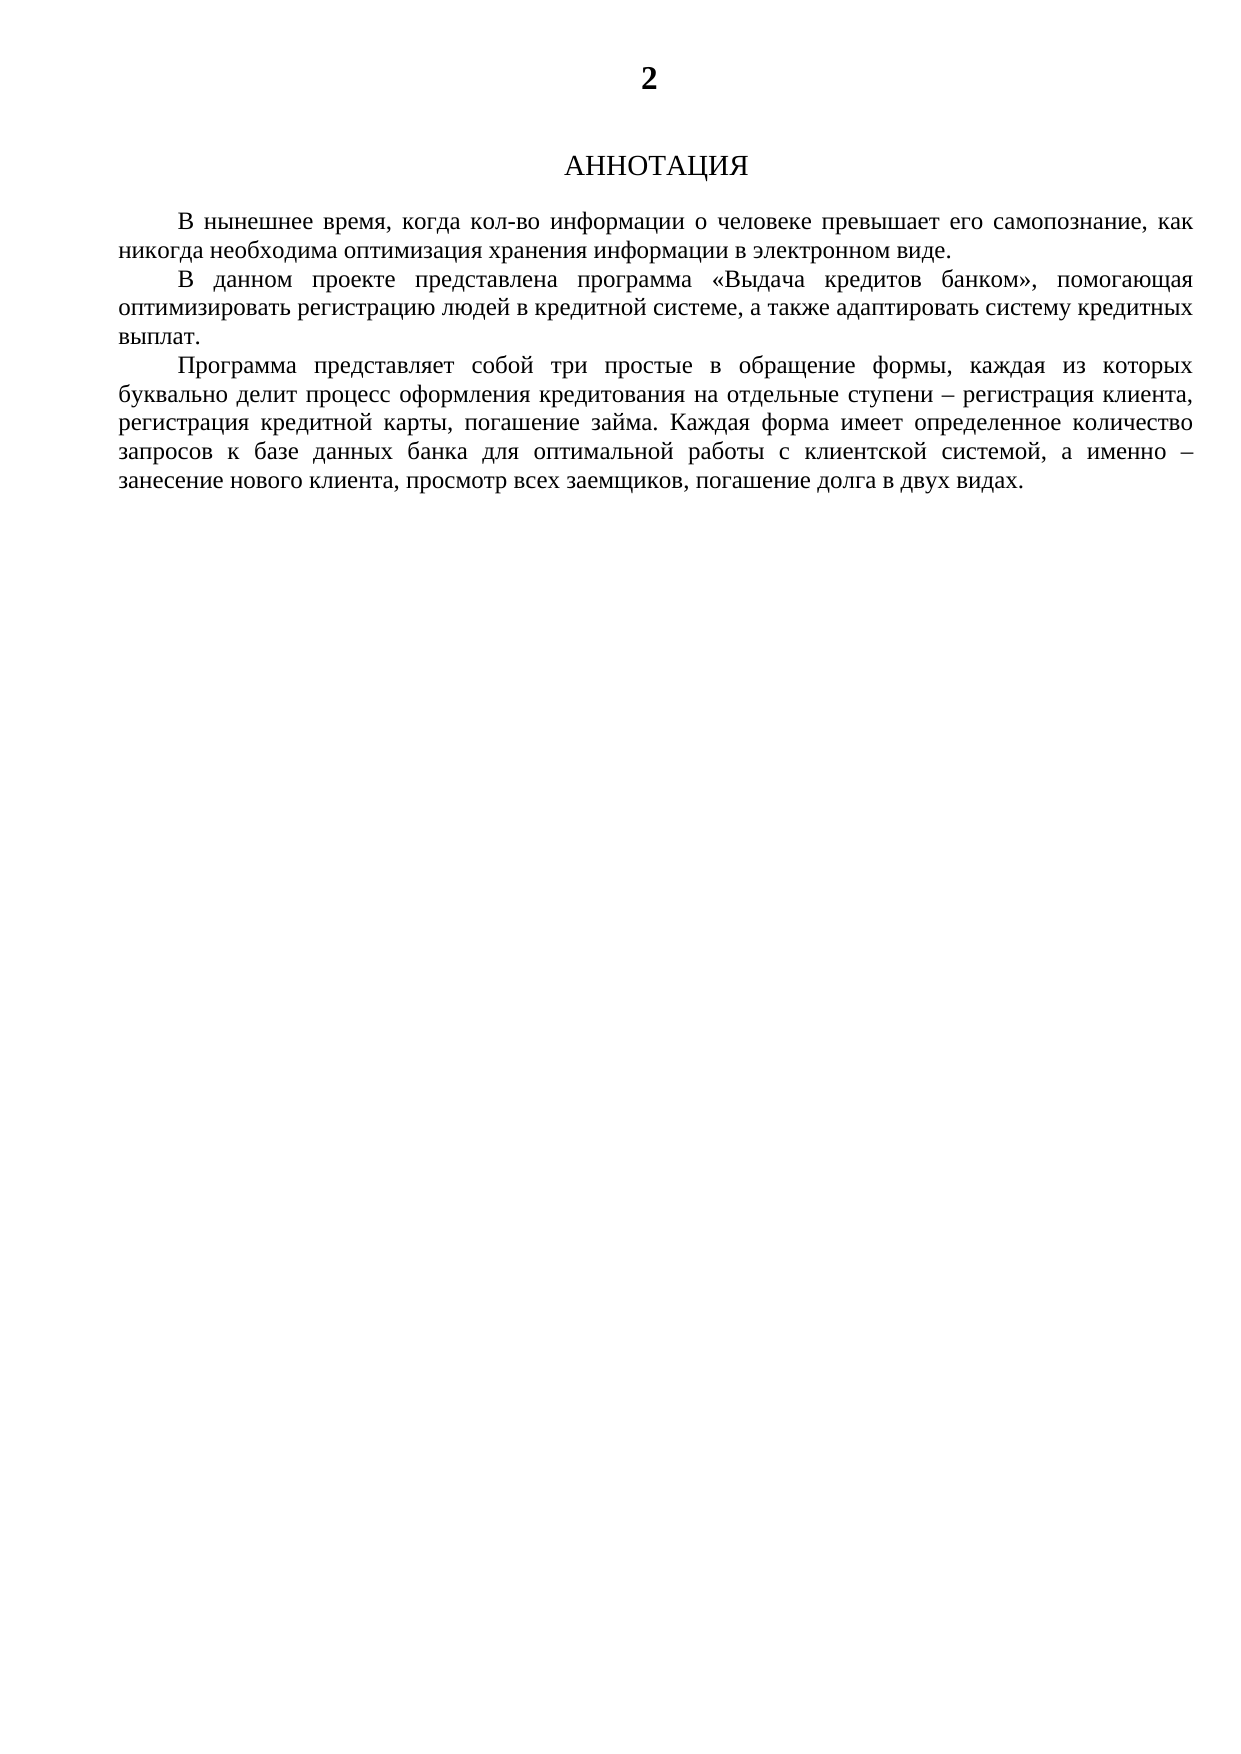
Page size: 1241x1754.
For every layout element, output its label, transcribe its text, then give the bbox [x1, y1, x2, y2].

title Программа представляет собой три простые в обращение формы, каждая из которых буквально делит процесс оформления кредитования на отдельные ступени – регистрация клиента, регистрация кредитной карты, погашение займа. Каждая форма имеет определенное количество запросов к базе данных банка для оптимальной работы с клиентской системой, а именно – занесение нового клиента, просмотр всех заемщиков, погашение долга в двух видах. [118, 350, 1194, 494]
title В нынешнее время, когда кол-во информации о человеке превышает его самопознание, как никогда необходима оптимизация хранения информации в электронном виде. [118, 206, 1194, 264]
title В данном проекте представлена программа «Выдача кредитов банком», помогающая оптимизировать регистрацию людей в кредитной системе, а также адаптировать систему кредитных выплат. [118, 264, 1194, 350]
title АННОТАЦИЯ [118, 148, 1194, 181]
